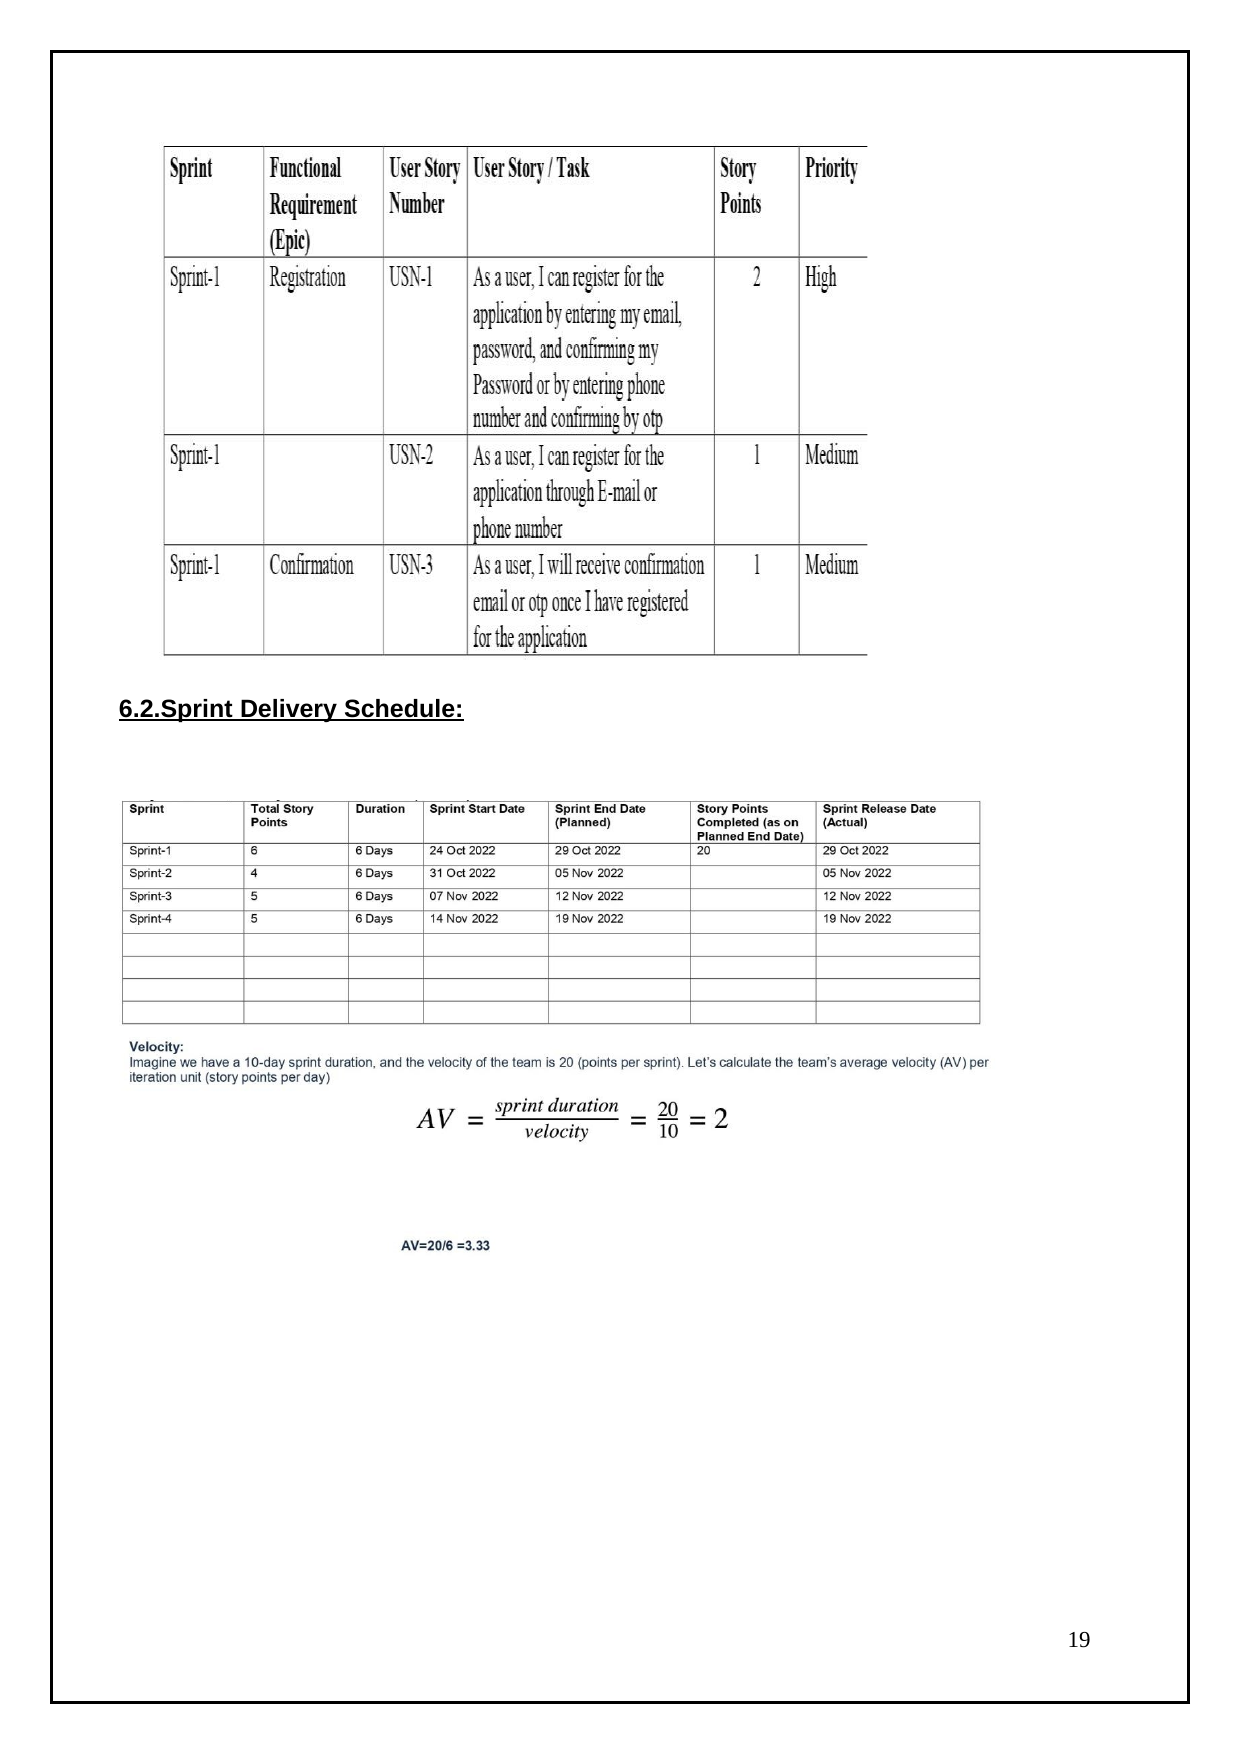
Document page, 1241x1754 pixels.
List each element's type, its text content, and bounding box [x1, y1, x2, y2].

picture [118, 800, 996, 1257]
text 6.2.Sprint Delivery Schedule: [119, 694, 1107, 722]
picture [159, 142, 868, 660]
